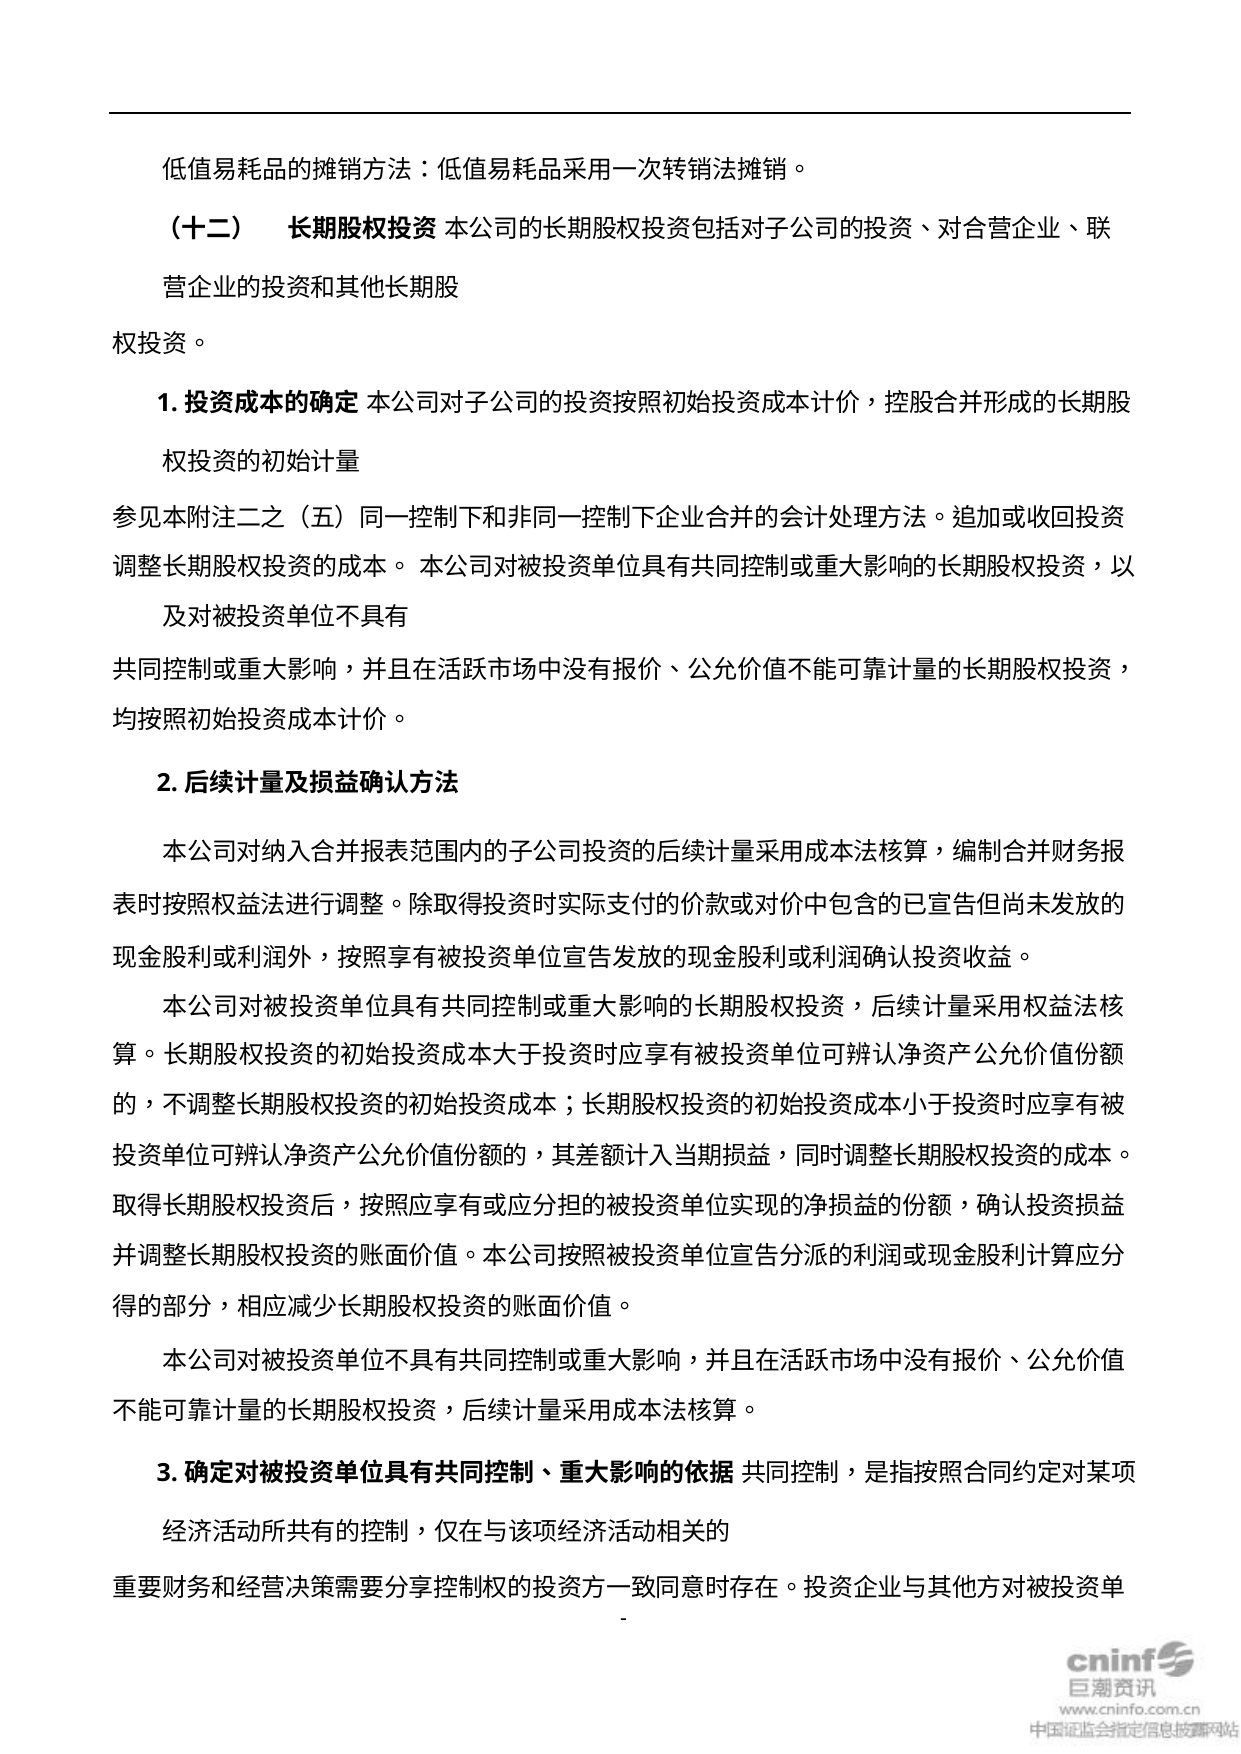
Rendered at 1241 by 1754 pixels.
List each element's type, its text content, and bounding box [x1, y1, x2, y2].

text 1. 投资成本的确定 本公司对子公司的投资按照初始投资成本计价，控股合并形成的长期股权投资的初始计量 [156, 384, 1142, 477]
text 低值易耗品的摊销方法：低值易耗品采用一次转销法摊销。 [162, 152, 1142, 186]
text 参见本附注二之（五）同一控制下和非同一控制下企业合并的会计处理方法。追加或收回投资 [112, 502, 1142, 532]
text 本公司对纳入合并报表范围内的子公司投资的后续计量采用成本法核算，编制合并财务报 表时按照权益法进行调整。除取得投资时实际支付的价款或对价中包含的已宣告但尚未发放的 现金股利或利润外，按照享有被投资单位宣告发放的现金股利或利润确认投资收益。 [112, 834, 1128, 974]
text 重要财务和经营决策需要分享控制权的投资方一致同意时存在。投资企业与其他方对被投资单 [112, 1573, 1142, 1603]
text 共同控制或重大影响，并且在活跃市场中没有报价、公允价值不能可靠计量的长期股权投资， 均按照初始投资成本计价。 [112, 652, 1139, 736]
text 本公司对被投资单位不具有共同控制或重大影响，并且在活跃市场中没有报价、公允价值 不能可靠计量的长期股权投资，后续计量采用成本法核算。 [112, 1342, 1128, 1426]
text （十二） 长期股权投资 本公司的长期股权投资包括对子公司的投资、对合营企业、联营企业的投资和其他长期股 [156, 211, 1128, 304]
subtitle 2. 后续计量及损益确认方法 [156, 764, 1142, 799]
text 权投资。 [112, 329, 1142, 359]
text 调整长期股权投资的成本。 本公司对被投资单位具有共同控制或重大影响的长期股权投资，以及对被投资单位不具有 [112, 548, 1142, 632]
picture [1029, 1633, 1241, 1754]
text 3. 确定对被投资单位具有共同控制、重大影响的依据 共同控制，是指按照合同约定对某项经济活动所共有的控制，仅在与该项经济活动相关的 [156, 1455, 1142, 1548]
text 本公司对被投资单位具有共同控制或重大影响的长期股权投资，后续计量采用权益法核 [112, 993, 1142, 1021]
text 算。长期股权投资的初始投资成本大于投资时应享有被投资单位可辨认净资产公允价值份额 的，不调整长期股权投资的初始投资成本；长期股权投资的初始投资成本小于投资时应享有被 投资单位可辨认净资产公允价值份额的，其差额计入当期损益，同时调整长期股权投资的成本。 取得长期股权投资后，按照应享有或应分担的被投资单位实现的净损益的份额，确认投资损益 并调整长期股权投资的账面价值。本公司按照被投资单位宣告分派的利润或现金股利计算应分 得的部分，相应减少长期股权投资的账面价值。 [112, 1037, 1142, 1322]
